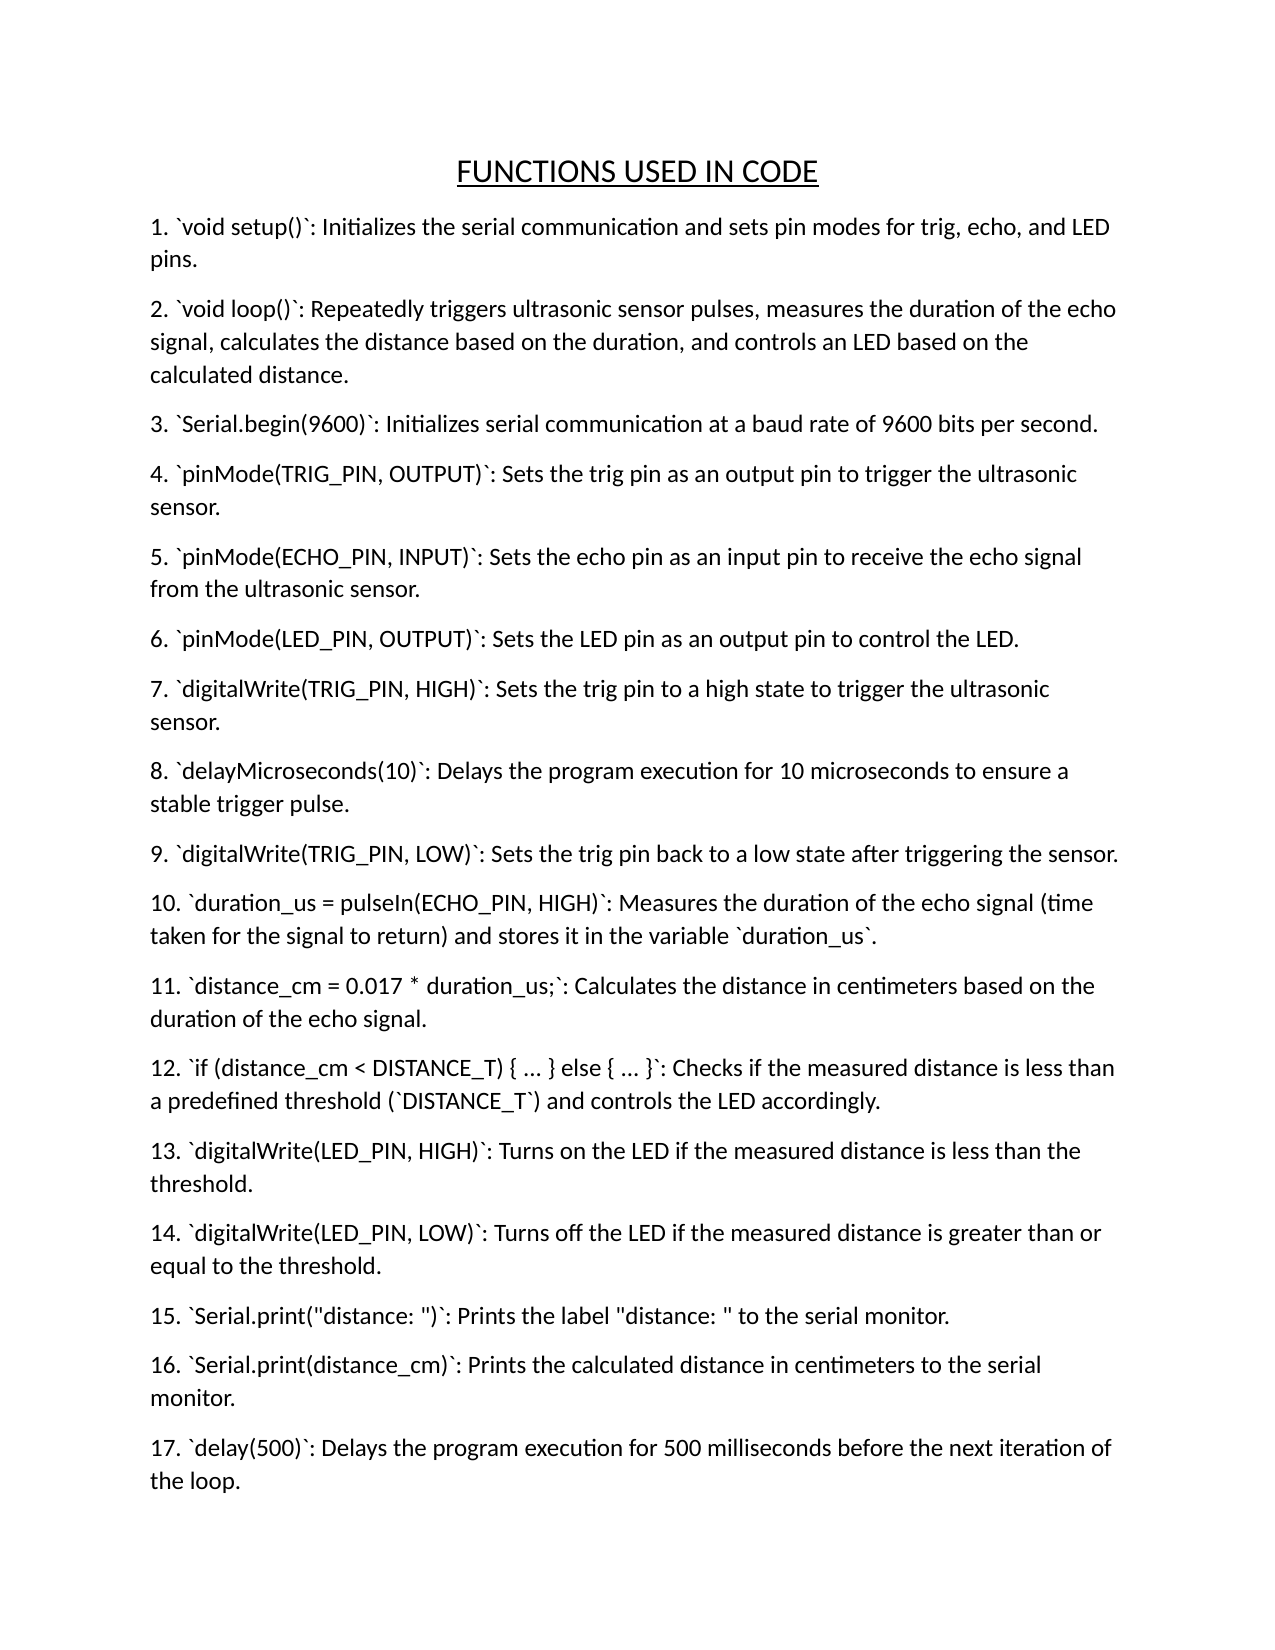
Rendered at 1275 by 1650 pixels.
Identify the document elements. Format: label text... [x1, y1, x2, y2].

text 2. `void loop()`: Repeatedly triggers ultrasonic sensor pulses, measures the duration of the echo signal, calculates the distance based on the duration, and controls an LED based on the calculated distance. [150, 293, 1125, 389]
text 10. `duration_us = pulseIn(ECHO_PIN, HIGH)`: Measures the duration of the echo signal (time taken for the signal to return) and stores it in the variable `duration_us`. [150, 887, 1125, 951]
text FUNCTIONS USED IN CODE [150, 150, 1125, 191]
text 8. `delayMicroseconds(10)`: Delays the program execution for 10 microseconds to ensure a stable trigger pulse. [150, 755, 1125, 819]
text 15. `Serial.print("distance: ")`: Prints the label "distance: " to the serial monitor. [150, 1300, 1125, 1330]
text 5. `pinMode(ECHO_PIN, INPUT)`: Sets the echo pin as an input pin to receive the echo signal from the ultrasonic sensor. [150, 541, 1125, 604]
text 14. `digitalWrite(LED_PIN, LOW)`: Turns off the LED if the measured distance is greater than or equal to the threshold. [150, 1217, 1125, 1281]
text 1. `void setup()`: Initializes the serial communication and sets pin modes for trig, echo, and LED pins. [150, 211, 1125, 274]
text 9. `digitalWrite(TRIG_PIN, LOW)`: Sets the trig pin back to a low state after triggering the sensor. [150, 838, 1125, 868]
text 6. `pinMode(LED_PIN, OUTPUT)`: Sets the LED pin as an output pin to control the LED. [150, 623, 1125, 654]
text 11. `distance_cm = 0.017 * duration_us;`: Calculates the distance in centimeters based on the duration of the echo signal. [150, 970, 1125, 1033]
text 7. `digitalWrite(TRIG_PIN, HIGH)`: Sets the trig pin to a high state to trigger the ultrasonic sensor. [150, 673, 1125, 736]
text 17. `delay(500)`: Delays the program execution for 500 milliseconds before the next iteration of the loop. [150, 1432, 1125, 1495]
text 16. `Serial.print(distance_cm)`: Prints the calculated distance in centimeters to the serial monitor. [150, 1349, 1125, 1413]
text 4. `pinMode(TRIG_PIN, OUTPUT)`: Sets the trig pin as an output pin to trigger the ultrasonic sensor. [150, 458, 1125, 522]
text 13. `digitalWrite(LED_PIN, HIGH)`: Turns on the LED if the measured distance is less than the threshold. [150, 1135, 1125, 1198]
text 12. `if (distance_cm < DISTANCE_T) { ... } else { ... }`: Checks if the measured distance is less than a predefined threshold (`DISTANCE_T`) and controls the LED accordingly. [150, 1052, 1125, 1116]
text 3. `Serial.begin(9600)`: Initializes serial communication at a baud rate of 9600 bits per second. [150, 408, 1125, 439]
